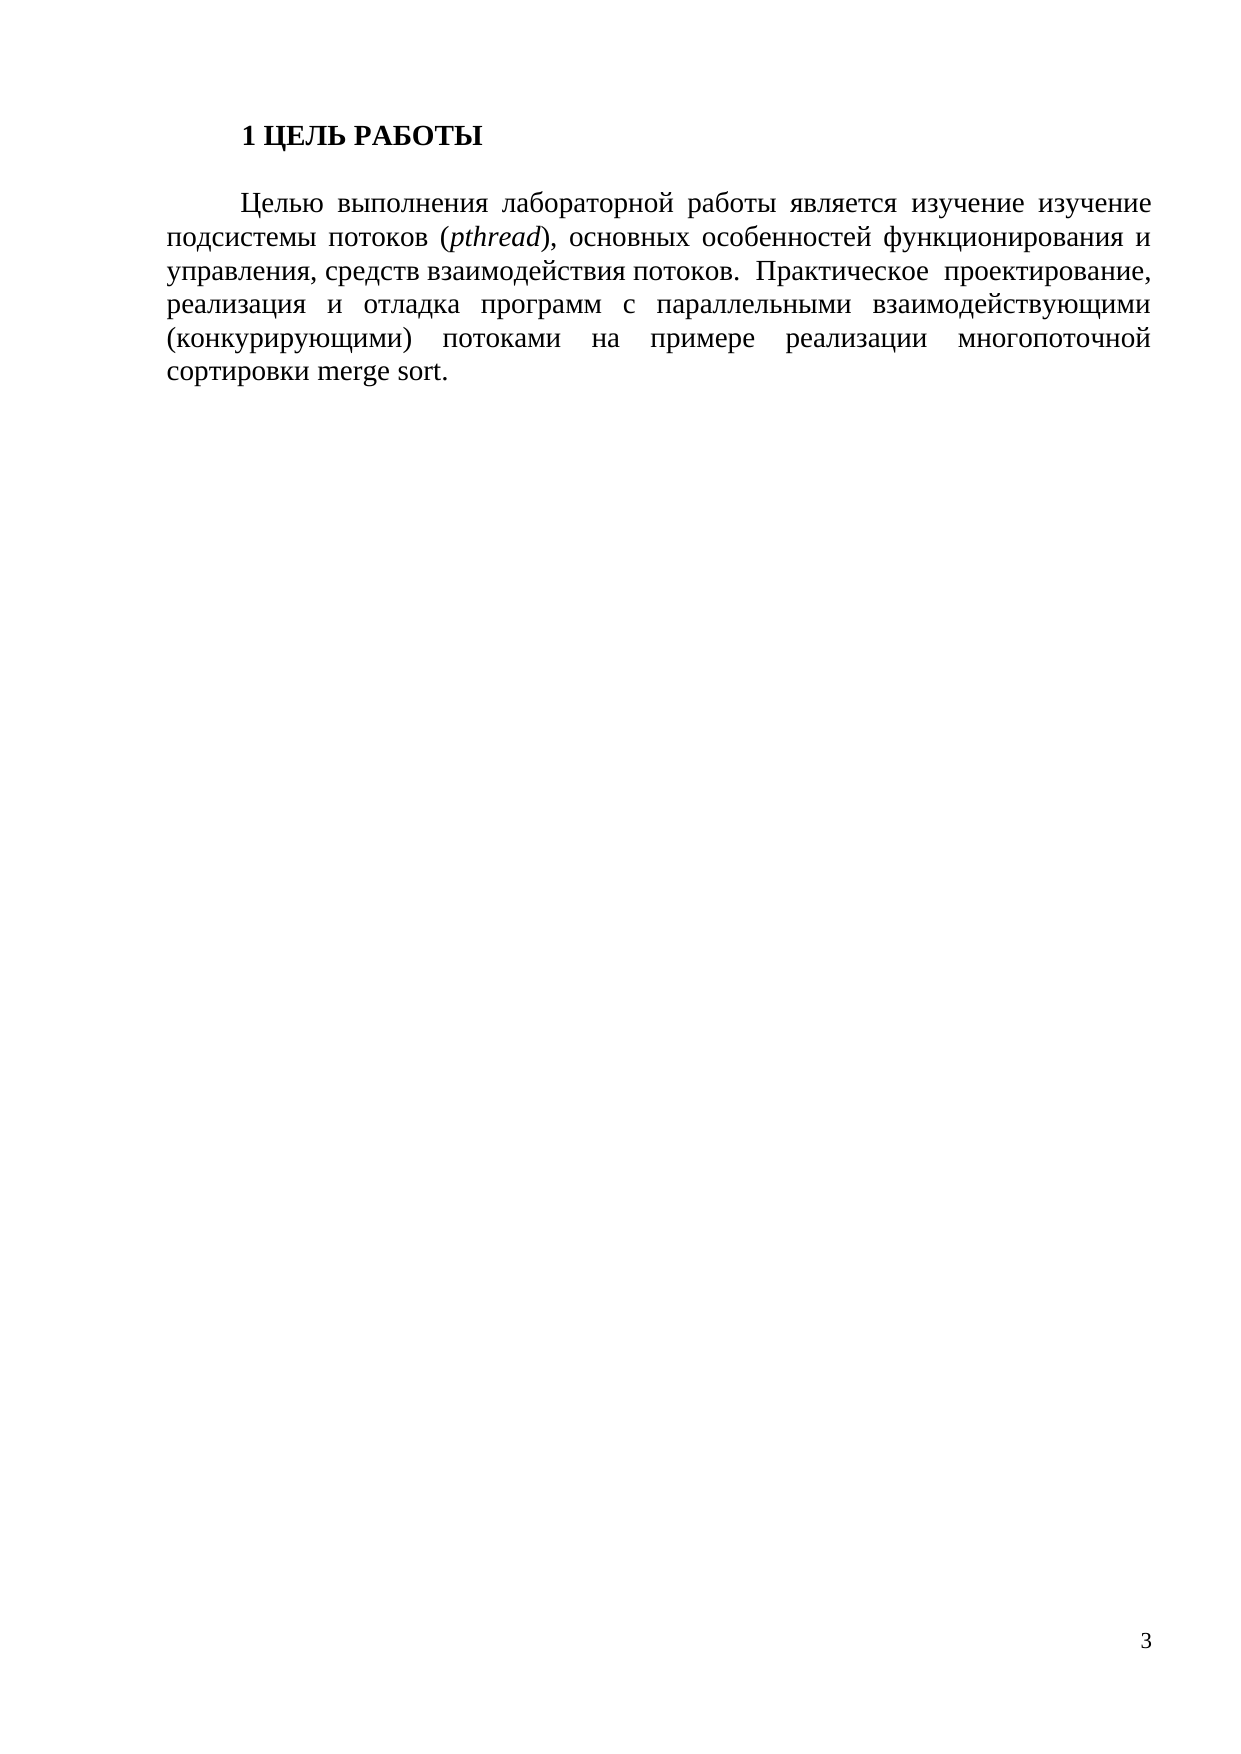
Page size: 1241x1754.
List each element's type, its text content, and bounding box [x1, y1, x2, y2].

list 1 ЦЕЛЬ РАБОТЫ [166, 118, 1061, 152]
text Целью выполнения лабораторной работы является изучение изучение подсистемы потоков (pthread), основных особенностей функционирования и управления, средств взаимодействия потоков. Практическое проектирование, реализация и отладка программ с параллельными взаимодействующими (конкурирующими) потоками на примере реализации многопоточной сортировки merge sort. [166, 186, 1152, 387]
